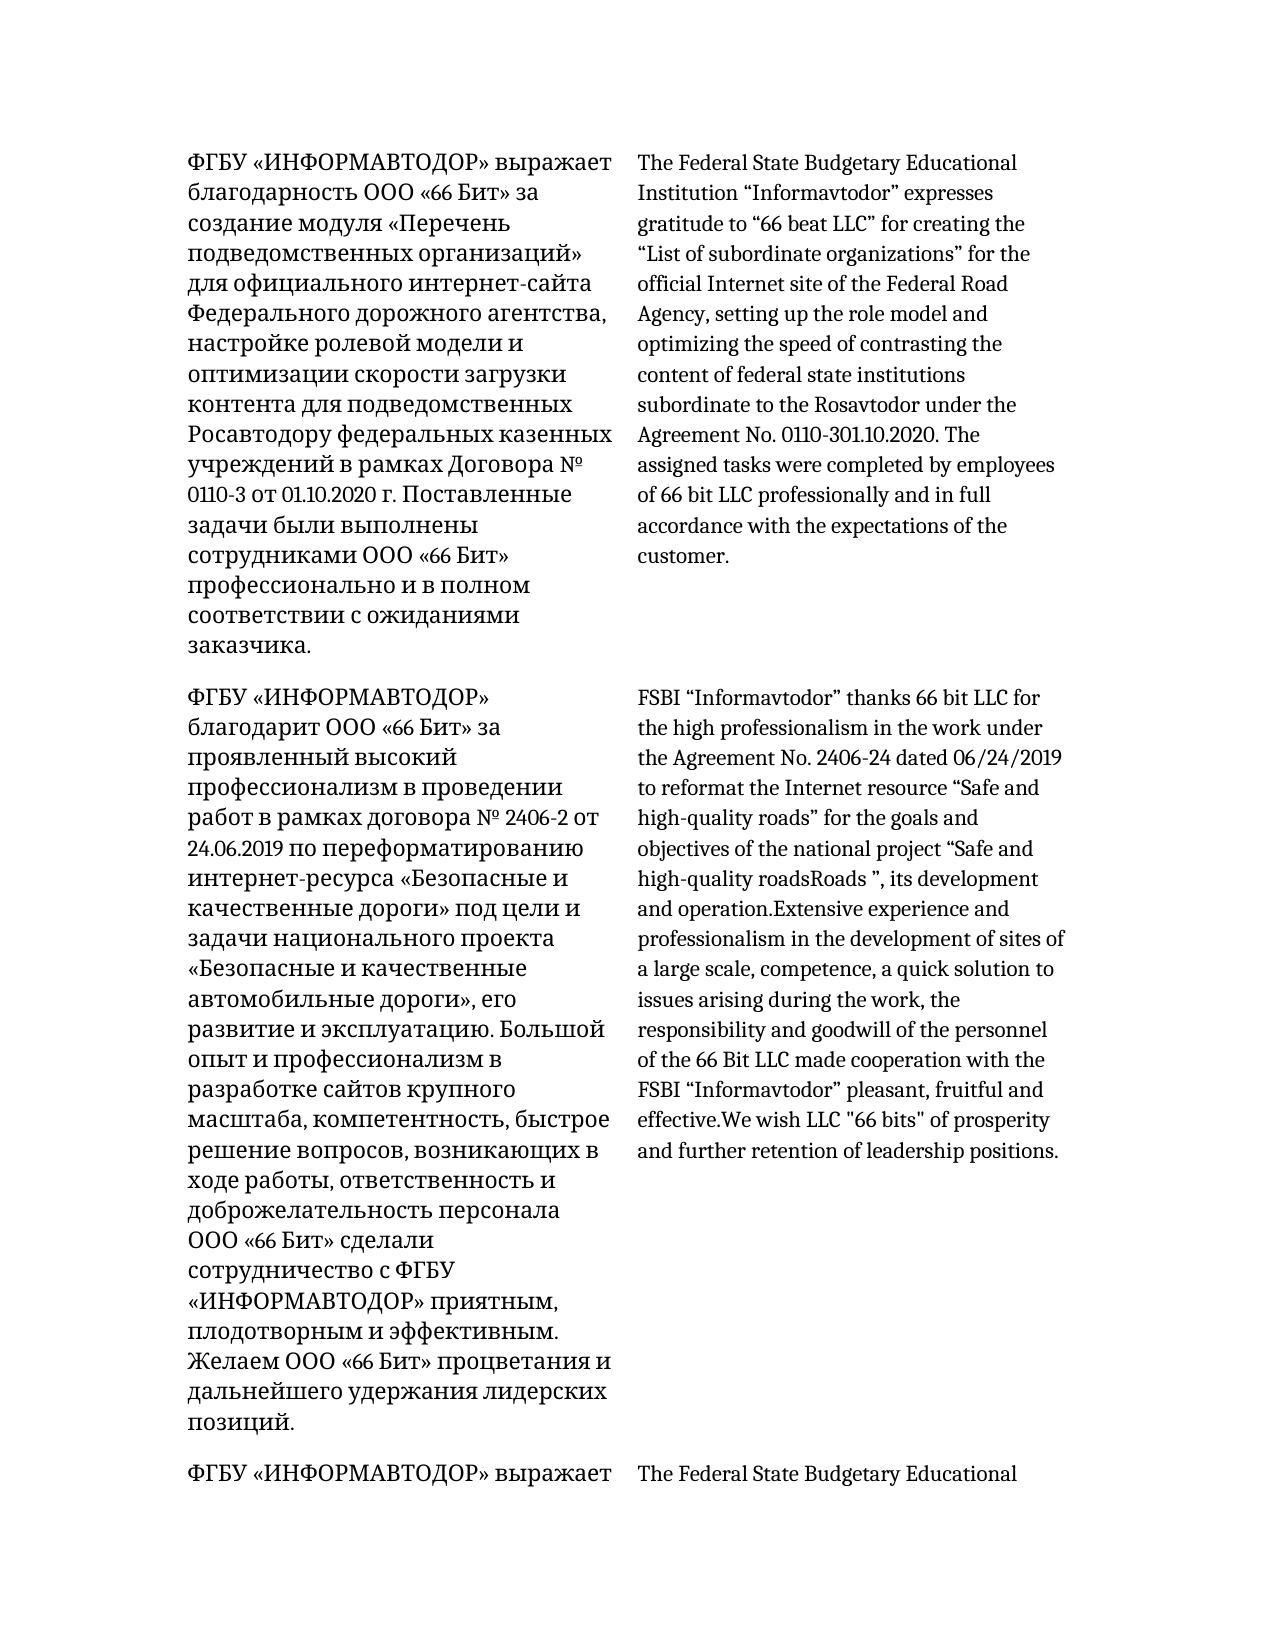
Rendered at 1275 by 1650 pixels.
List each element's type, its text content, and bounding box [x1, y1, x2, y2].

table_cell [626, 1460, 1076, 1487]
table_cell ФГБУ «ИНФОРМАВТОДОР» выражает благодарность ООО «66 Бит» за создание модуля «Перечень подведомственных организаций» для официального интернет-сайта Федерального дорожного агентства, настройке ролевой модели и оптимизации скорости загрузки контента для подведомственных Росавтодору федеральных казенных учреждений в рамках Договора № 0110-3 от 01.10.2020 г. Поставленные задачи были выполнены сотрудниками ООО «66 Бит» профессионально и в полном соответствии с ожиданиями заказчика. [176, 150, 626, 684]
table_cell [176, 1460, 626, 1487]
table_cell The Federal State Budgetary Educational Institution “Informavtodor” expresses gratitude to “66 beat LLC” for creating the “List of subordinate organizations” for the official Internet site of the Federal Road Agency, setting up the role model and optimizing the speed of contrasting the content of federal state institutions subordinate to the Rosavtodor under the Agreement No. 0110-301.10.2020. The assigned tasks were completed by employees of 66 bit LLC professionally and in full accordance with the expectations of the customer. [626, 150, 1076, 684]
table_cell FSBI “Informavtodor” thanks 66 bit LLC for the high professionalism in the work under the Agreement No. 2406-24 dated 06/24/2019 to reformat the Internet resource “Safe and high-quality roads” for the goals and objectives of the national project “Safe and high-quality roadsRoads ”, its development and operation.Extensive experience and professionalism in the development of sites of a large scale, competence, a quick solution to issues arising during the work, the responsibility and goodwill of the personnel of the 66 Bit LLC made cooperation with the FSBI “Informavtodor” pleasant, fruitful and effective.We wish LLC "66 bits" of prosperity and further retention of leadership positions. [626, 684, 1076, 1460]
table_cell ФГБУ «ИНФОРМАВТОДОР» благодарит ООО «66 Бит» за проявленный высокий профессионализм в проведении работ в рамках договора № 2406-2 от 24.06.2019 по переформатированию интернет-ресурса «Безопасные и качественные дороги» под цели и задачи национального проекта «Безопасные и качественные автомобильные дороги», его развитие и эксплуатацию. Большой опыт и профессионализм в разработке сайтов крупного масштаба, компетентность, быстрое решение вопросов, возникающих в ходе работы, ответственность и доброжелательность персонала ООО «66 Бит» сделали сотрудничество с ФГБУ «ИНФОРМАВТОДОР» приятным, плодотворным и эффективным. Желаем ООО «66 Бит» процветания и дальнейшего удержания лидерских позиций. [176, 684, 626, 1460]
